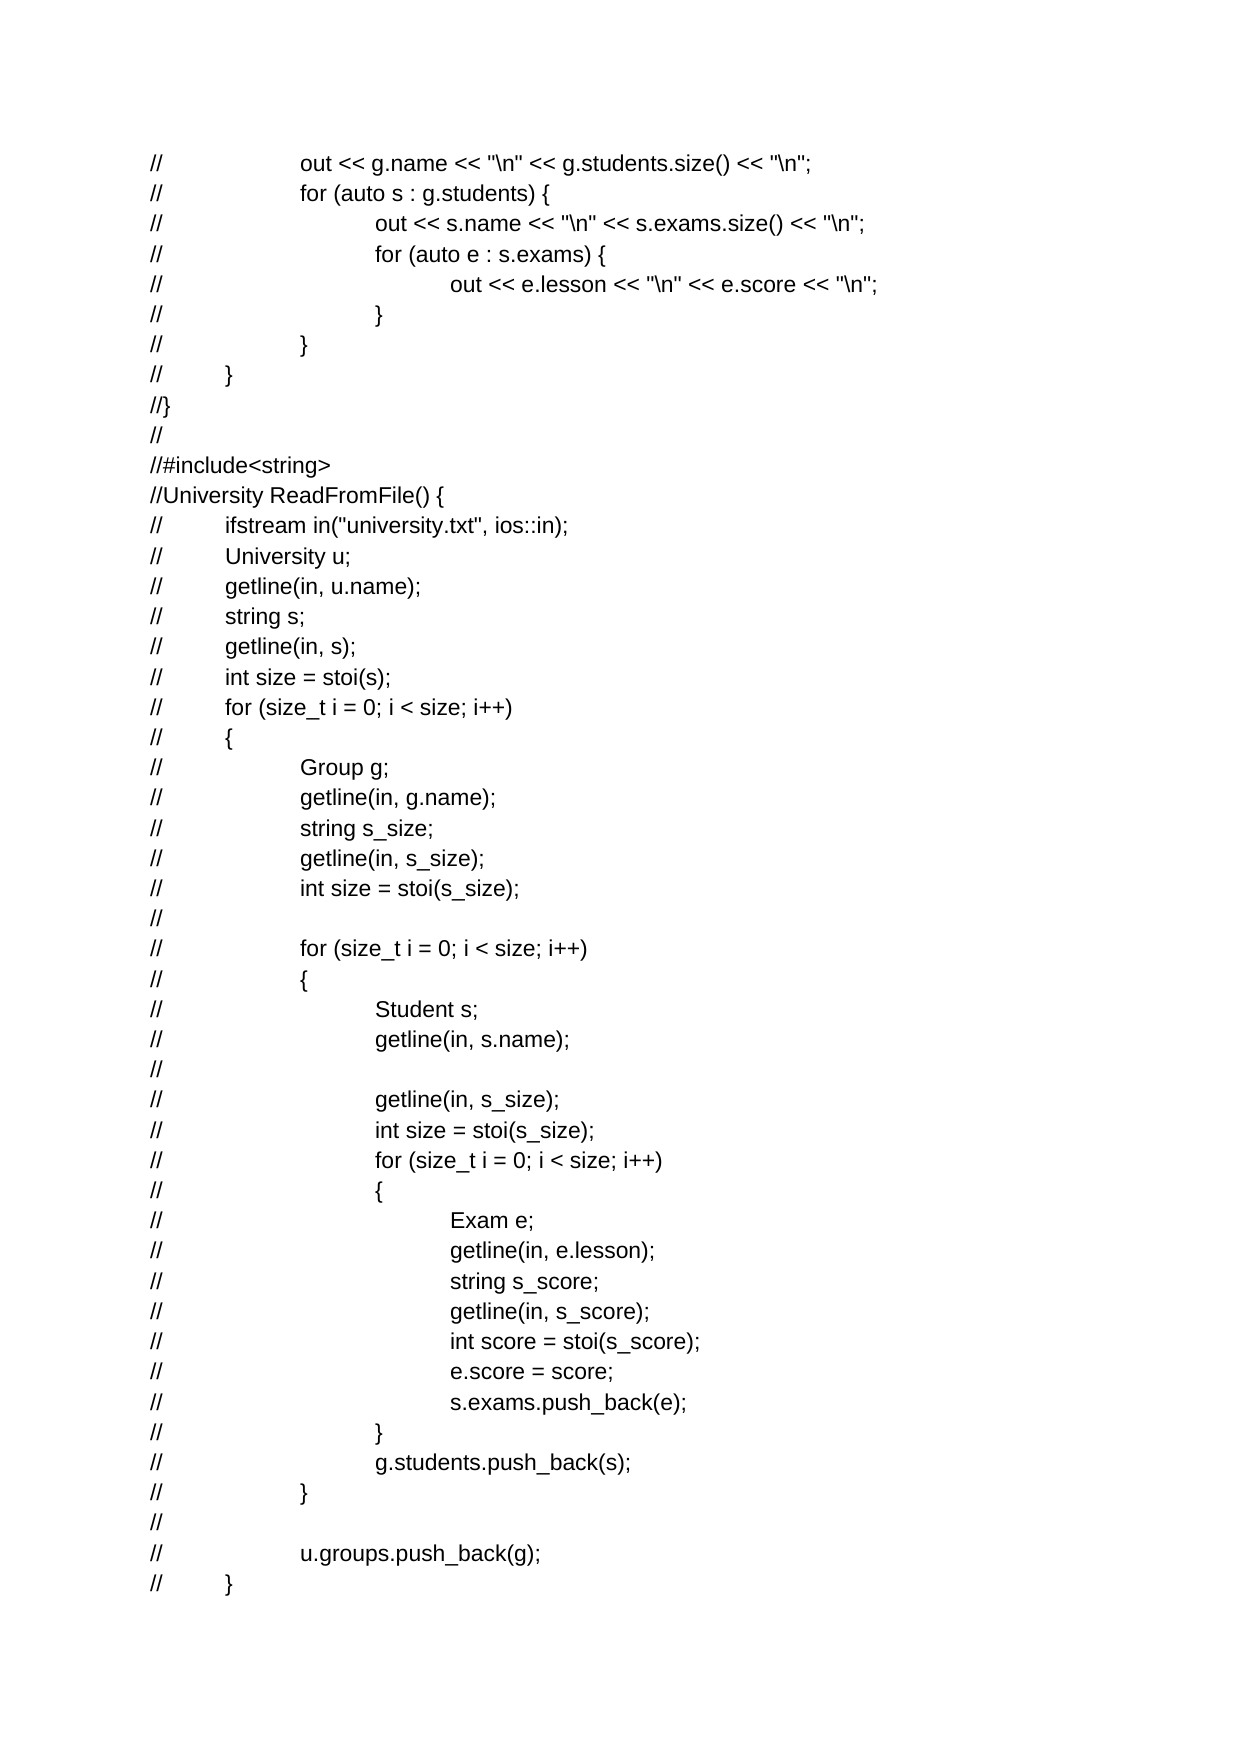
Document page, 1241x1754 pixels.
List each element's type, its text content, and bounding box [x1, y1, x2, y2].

text // } [150, 331, 1090, 358]
text // } [150, 361, 1090, 388]
text // int size = stoi(s_size); [150, 1117, 1090, 1143]
text // string s; [150, 603, 1090, 629]
text // for (auto s : g.students) { [150, 180, 1090, 207]
text // } [150, 1479, 1090, 1506]
text // getline(in, s_score); [150, 1298, 1090, 1324]
text //University ReadFromFile() { [150, 482, 1090, 509]
text // getline(in, s); [150, 633, 1090, 660]
text // for (auto e : s.exams) { [150, 241, 1090, 267]
text // string s_size; [150, 814, 1090, 841]
text // int score = stoi(s_score); [150, 1328, 1090, 1354]
text //} [150, 392, 1090, 418]
text // getline(in, u.name); [150, 573, 1090, 599]
text // out << g.name << "\n" << g.students.size() << "\n"; [150, 150, 1090, 176]
text // out << e.lesson << "\n" << e.score << "\n"; [150, 271, 1090, 297]
text // getline(in, e.lesson); [150, 1237, 1090, 1264]
text // } [150, 1570, 1090, 1596]
text // University u; [150, 543, 1090, 569]
text // getline(in, s.name); [150, 1026, 1090, 1052]
text // g.students.push_back(s); [150, 1449, 1090, 1475]
text // Exam e; [150, 1207, 1090, 1234]
text // u.groups.push_back(g); [150, 1539, 1090, 1566]
text //#include<string> [150, 452, 1090, 478]
text // out << s.name << "\n" << s.exams.size() << "\n"; [150, 210, 1090, 237]
text // int size = stoi(s); [150, 663, 1090, 690]
text // Student s; [150, 996, 1090, 1022]
text // Group g; [150, 754, 1090, 781]
text // getline(in, s_size); [150, 1086, 1090, 1113]
text // [150, 905, 1090, 932]
text // for (size_t i = 0; i < size; i++) [150, 694, 1090, 720]
text // for (size_t i = 0; i < size; i++) [150, 1147, 1090, 1173]
text // } [150, 1419, 1090, 1445]
text // { [150, 1177, 1090, 1203]
text // int size = stoi(s_size); [150, 875, 1090, 901]
text // { [150, 966, 1090, 992]
text // [150, 1509, 1090, 1536]
text // s.exams.push_back(e); [150, 1388, 1090, 1415]
text // [150, 1056, 1090, 1083]
text // [150, 422, 1090, 448]
text // string s_score; [150, 1268, 1090, 1294]
text // for (size_t i = 0; i < size; i++) [150, 935, 1090, 962]
text // getline(in, g.name); [150, 784, 1090, 811]
text // } [150, 301, 1090, 327]
text // e.score = score; [150, 1358, 1090, 1385]
text // { [150, 724, 1090, 750]
text // getline(in, s_size); [150, 845, 1090, 871]
text // ifstream in("university.txt", ios::in); [150, 512, 1090, 539]
